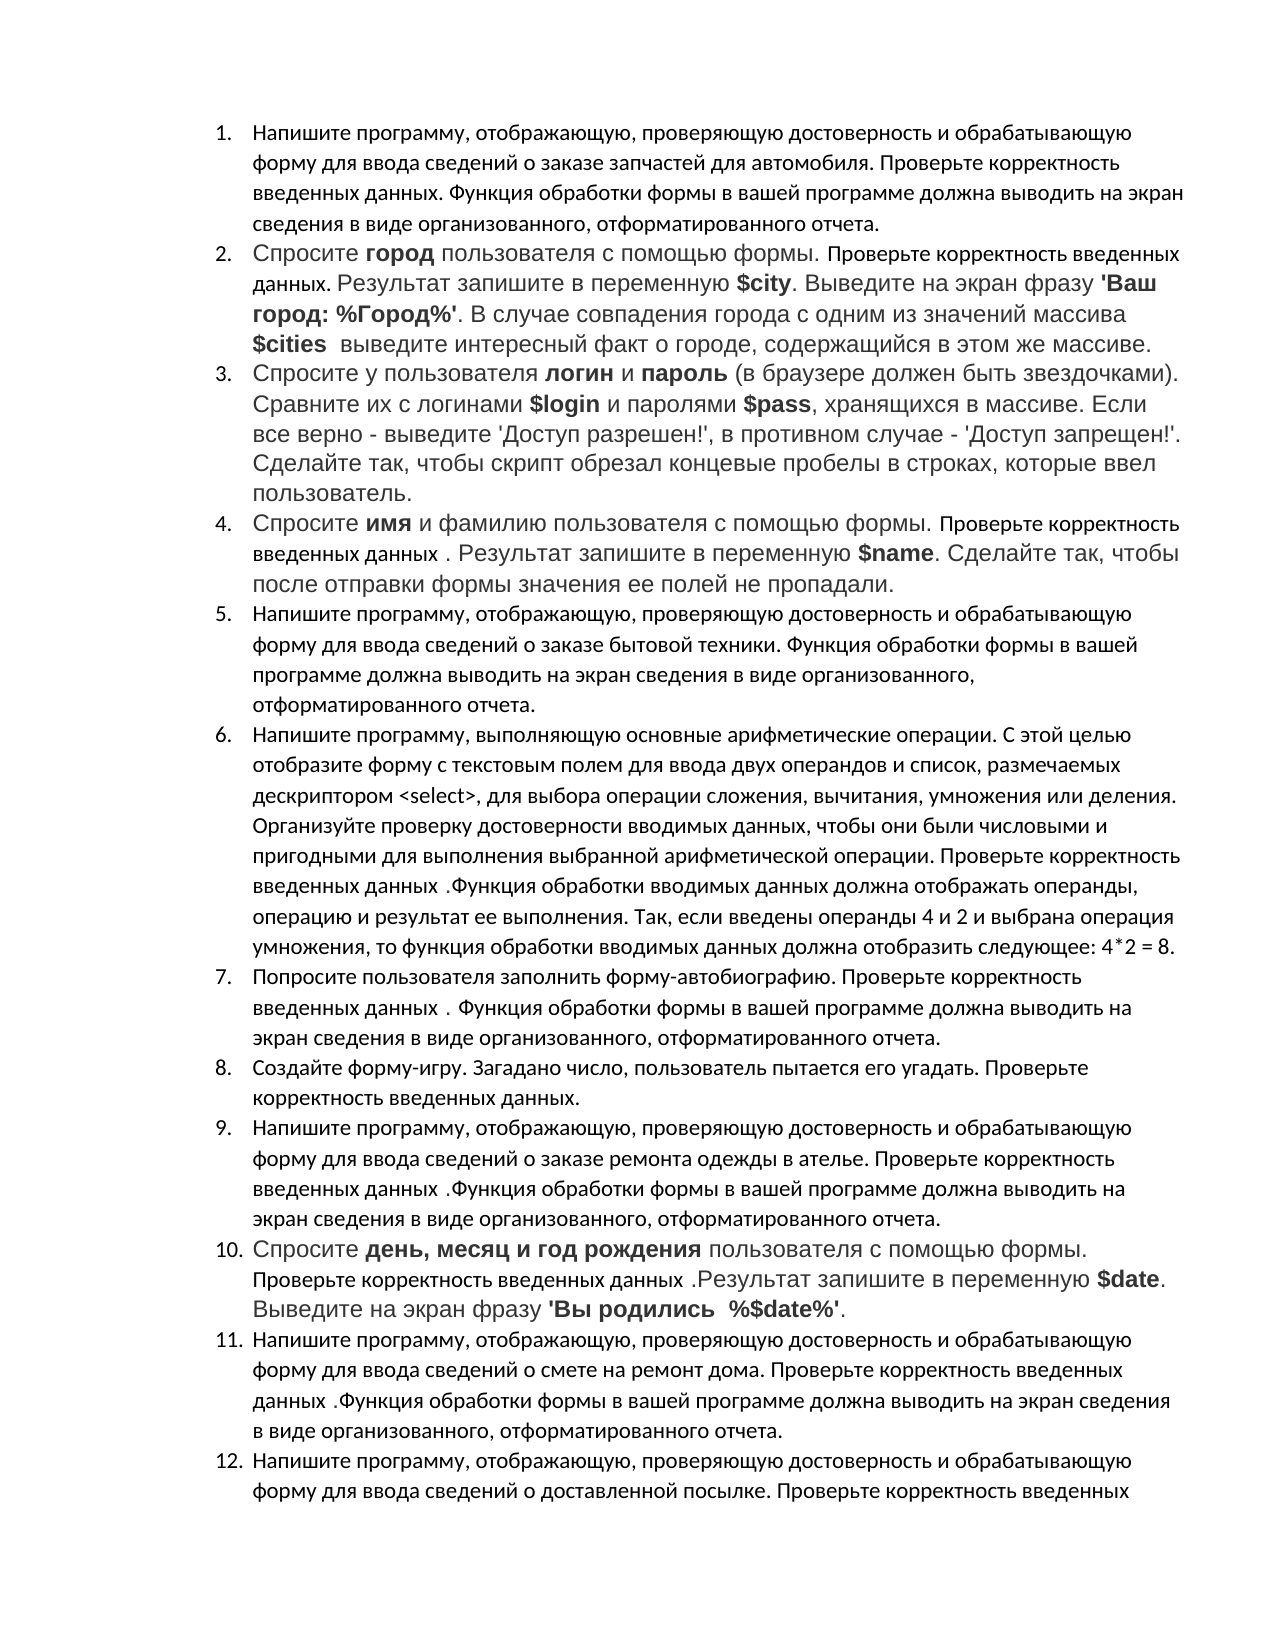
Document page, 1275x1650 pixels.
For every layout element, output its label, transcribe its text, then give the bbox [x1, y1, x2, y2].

list Спросите имя и фамилию пользователя с помощью формы. Проверьте корректность введенных данных . Результат запишите в переменную $name. Сделайте так, чтобы после отправки формы значения ее полей не пропадали. [215, 509, 1186, 597]
list Спросите день, месяц и год рождения пользователя с помощью формы. Проверьте корректность введенных данных .Результат запишите в переменную $date. Выведите на экран фразу 'Вы родились %$date%'. [215, 1234, 1186, 1323]
list Попросите пользователя заполнить форму-автобиографию. Проверьте корректность введенных данных . Функция обработки формы в вашей программе должна выводить на экран сведения в виде организованного, отформатированного отчета. [215, 962, 1186, 1051]
list Напишите программу, отображающую, проверяющую достоверность и обрабатывающую форму для ввода сведений о заказе запчастей для автомобиля. Проверьте корректность введенных данных. Функция обработки формы в вашей программе должна выводить на экран сведения в виде организованного, отформатированного отчета. [215, 118, 1186, 237]
list Напишите программу, отображающую, проверяющую достоверность и обрабатывающую форму для ввода сведений о заказе ремонта одежды в ателье. Проверьте корректность введенных данных .Функция обработки формы в вашей программе должна выводить на экран сведения в виде организованного, отформатированного отчета. [215, 1113, 1186, 1232]
list Спросите город пользователя с помощью формы. Проверьте корректность введенных данных. Результат запишите в переменную $city. Выведите на экран фразу 'Ваш город: %Город%'. В случае совпадения города с одним из значений массива $cities выведите интересный факт о городе, содержащийся в этом же массиве. [215, 239, 1186, 357]
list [215, 1446, 1186, 1504]
list Напишите программу, отображающую, проверяющую достоверность и обрабатывающую форму для ввода сведений о заказе бытовой техники. Функция обработки формы в вашей программе должна выводить на экран сведения в виде организованного, отформатированного отчета. [215, 599, 1186, 718]
list Спросите у пользователя логин и пароль (в браузере должен быть звездочками). Сравните их с логинами $login и паролями $pass, хранящихся в массиве. Если все верно - выведите 'Доступ разрешен!', в противном случае - 'Доступ запрещен!'. Сделайте так, чтобы скрипт обрезал концевые пробелы в строках, которые ввел пользователь. [215, 359, 1186, 507]
list Создайте форму-игру. Загадано число, пользователь пытается его угадать. Проверьте корректность введенных данных. [215, 1053, 1186, 1111]
list Напишите программу, выполняющую основные арифметические операции. С этой целью отобразите форму с текстовым полем для ввода двух операндов и список, размечаемых дескриптором <select>, для выбора операции сложения, вычитания, умножения или деления. Организуйте проверку достоверности вводимых данных, чтобы они были числовыми и пригодными для выполнения выбранной арифметической операции. Проверьте корректность введенных данных .Функция обработки вводимых данных должна отображать операнды, операцию и результат ее выполнения. Так, если введены операнды 4 и 2 и выбрана операция умножения, то функция обработки вводимых данных должна отобразить следующее: 4*2 = 8. [215, 720, 1186, 960]
list Напишите программу, отображающую, проверяющую достоверность и обрабатывающую форму для ввода сведений о смете на ремонт дома. Проверьте корректность введенных данных .Функция обработки формы в вашей программе должна выводить на экран сведения в виде организованного, отформатированного отчета. [215, 1325, 1186, 1444]
